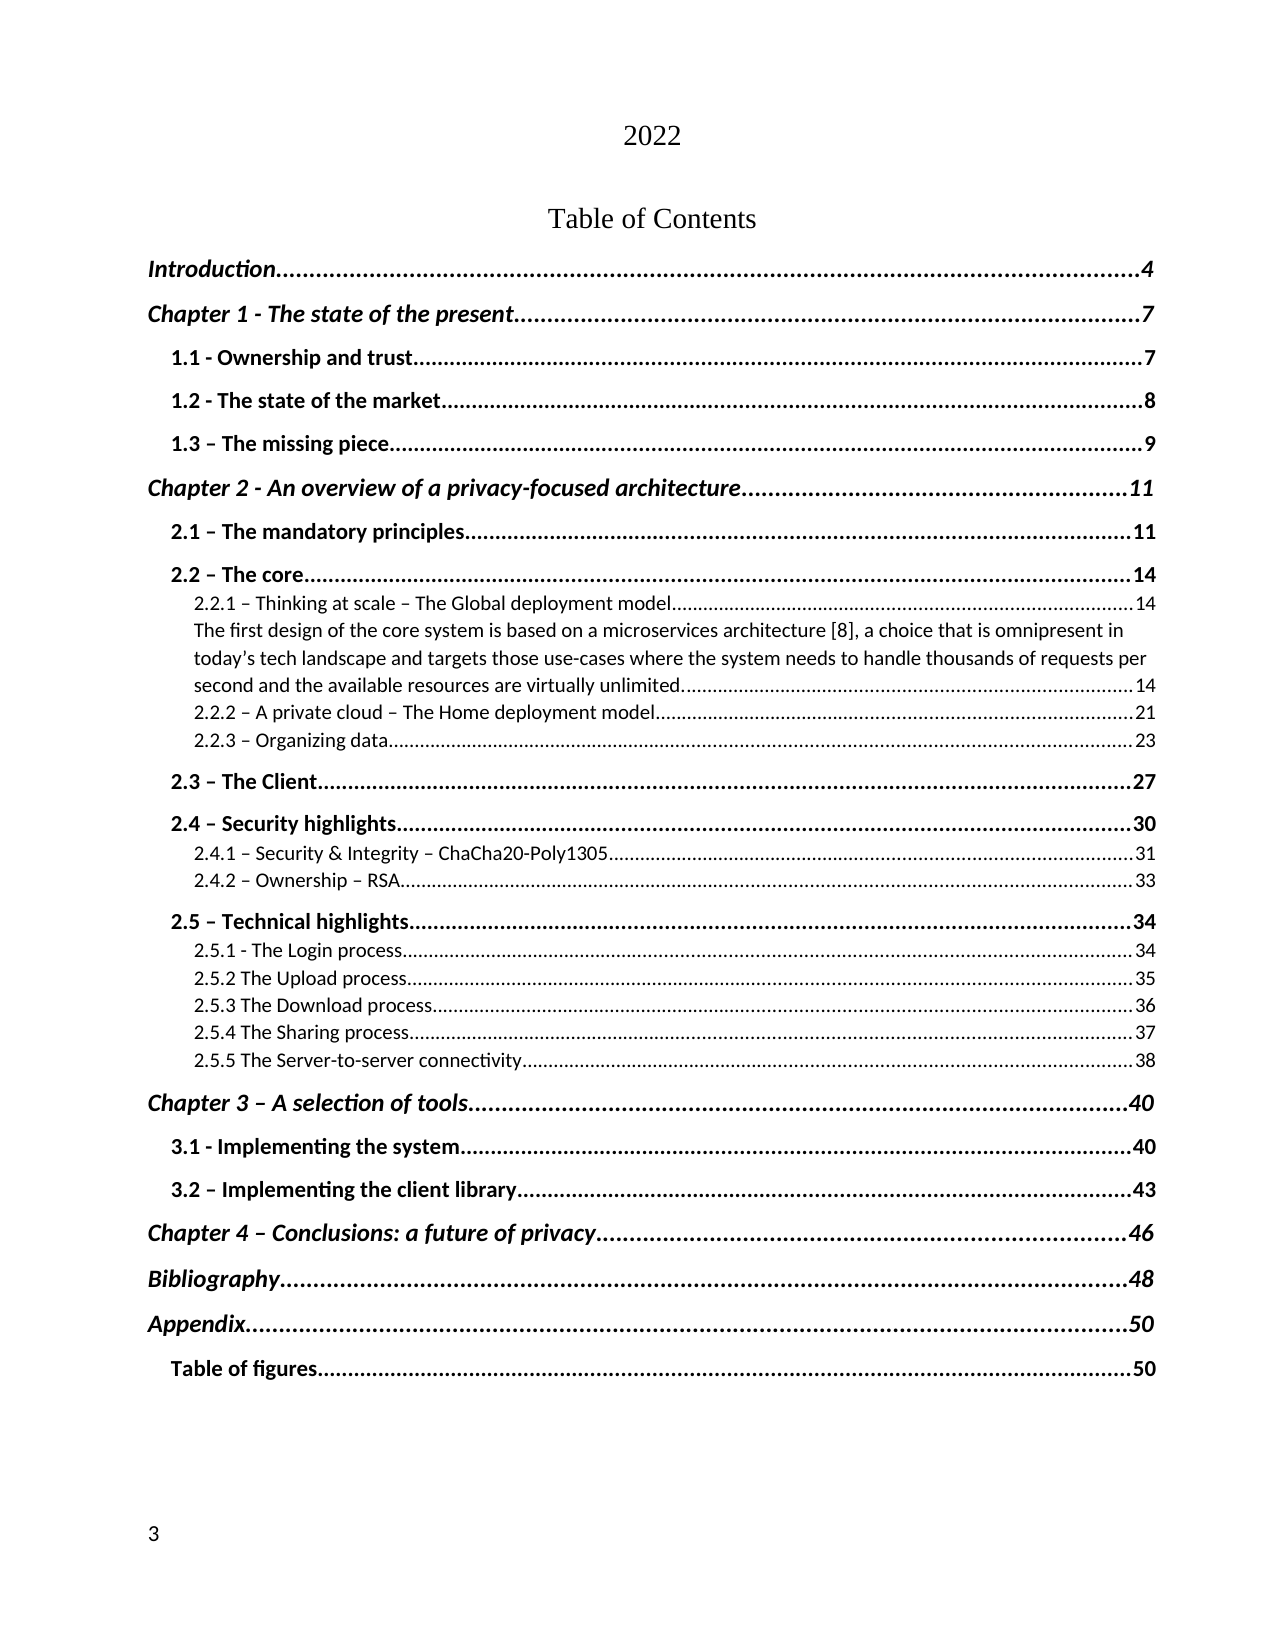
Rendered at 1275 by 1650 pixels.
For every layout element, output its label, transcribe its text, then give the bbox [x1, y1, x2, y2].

text 2022 [148, 118, 1157, 152]
